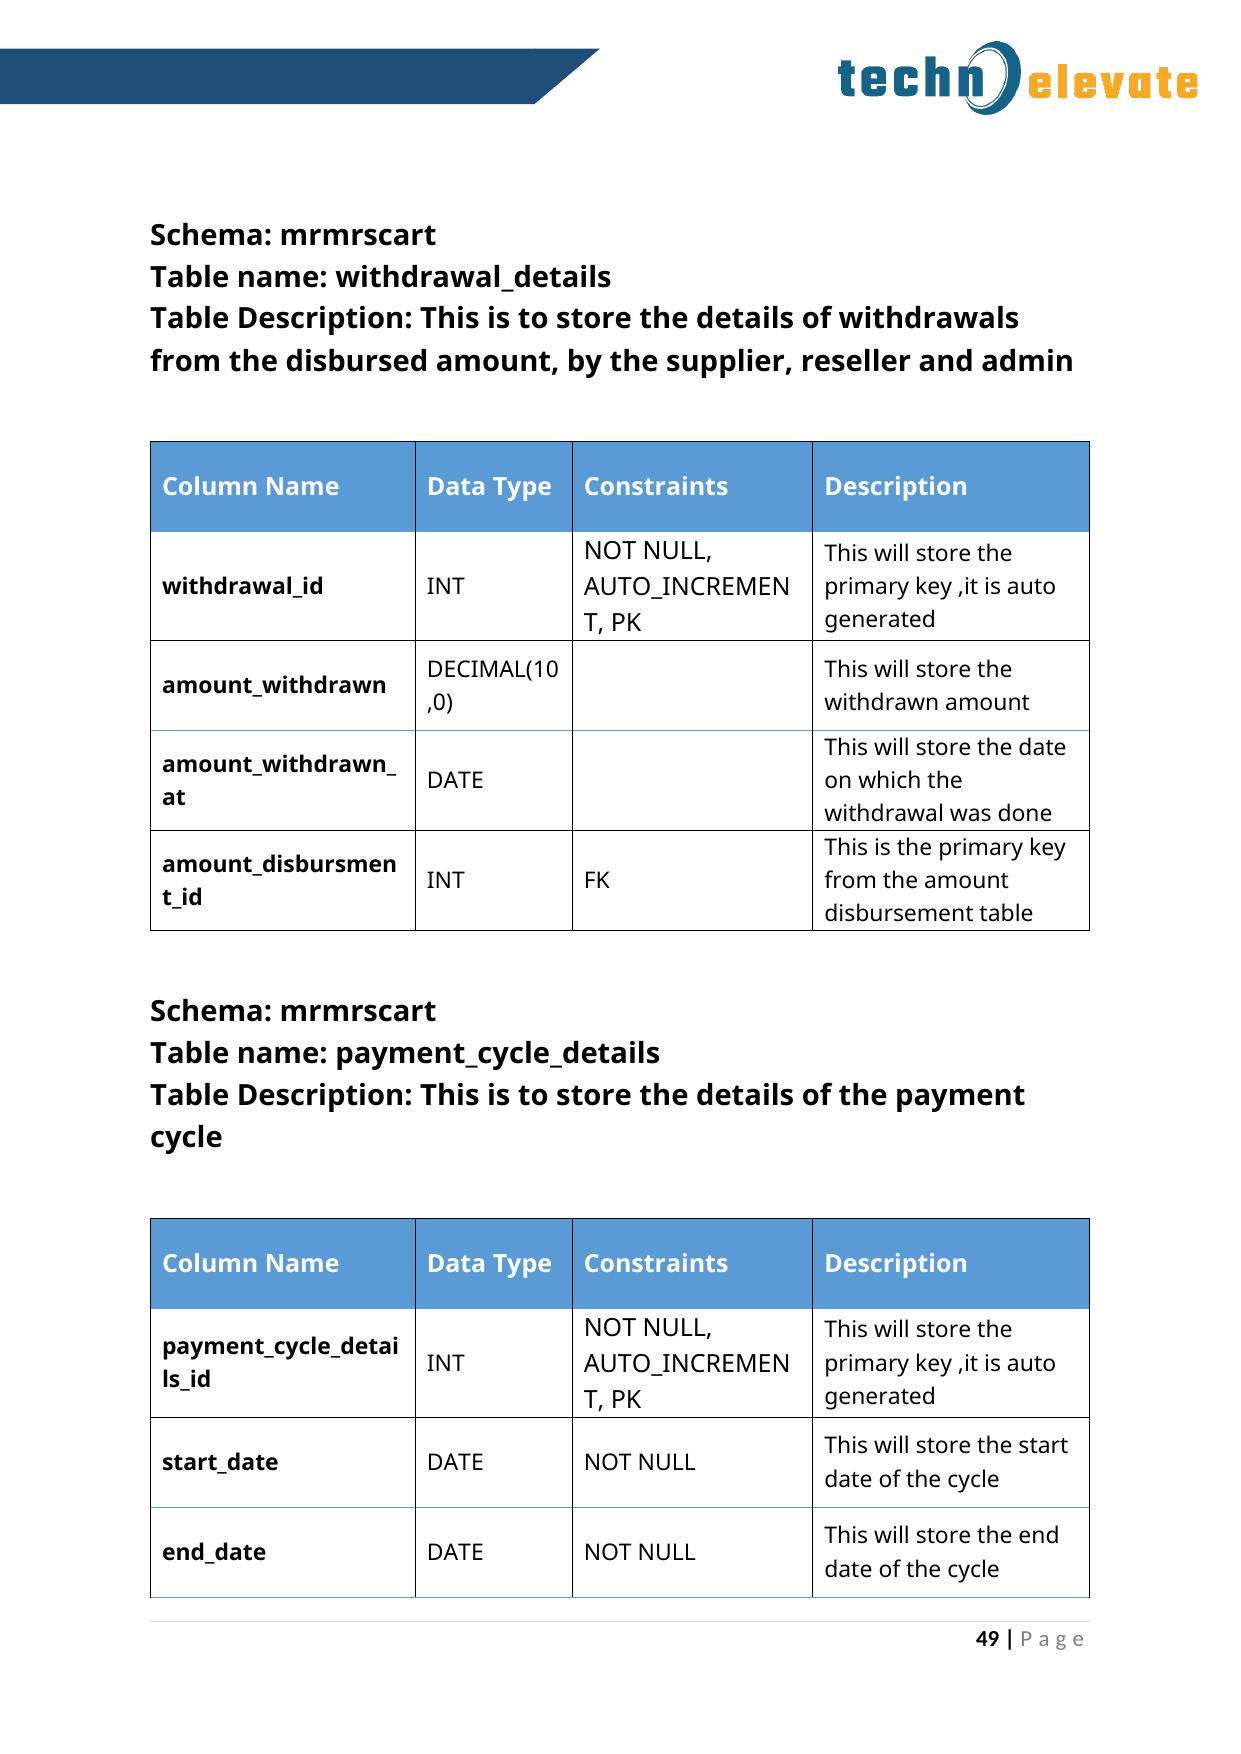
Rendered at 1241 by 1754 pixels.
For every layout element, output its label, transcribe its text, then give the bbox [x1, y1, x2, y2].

table_cell [573, 641, 812, 730]
text Table name: withdrawal_details [150, 256, 1090, 296]
table_cell NOT NULL, AUTO_INCREMENT, PK [573, 1309, 812, 1417]
table_cell This will store the start date of the cycle [813, 1418, 1089, 1507]
table_header Description [813, 1219, 1089, 1308]
table_cell [573, 731, 812, 830]
table_cell This will store the date on which the withdrawal was done [813, 731, 1089, 830]
table_cell This is the primary key from the amount disbursement table [813, 831, 1089, 930]
table_cell payment_cycle_details_id [151, 1309, 415, 1417]
text Schema: mrmrscart [150, 214, 1090, 253]
table_cell amount_withdrawn_at [151, 731, 415, 830]
table_header Constraints [573, 442, 812, 531]
table_header Column Name [151, 442, 415, 531]
table_cell amount_withdrawn [151, 641, 415, 730]
text Table name: payment_cycle_details [150, 1033, 1090, 1072]
table_cell INT [416, 831, 572, 930]
table_cell This will store the withdrawn amount [813, 641, 1089, 730]
text Schema: mrmrscart [150, 991, 1090, 1030]
table_cell NOT NULL, AUTO_INCREMENT, PK [573, 532, 812, 640]
table_header Data Type [416, 442, 572, 531]
table_header Column Name [151, 1219, 415, 1308]
table_cell start_date [151, 1418, 415, 1507]
table_cell This will store the end date of the cycle [813, 1508, 1089, 1597]
table_header Data Type [416, 1219, 572, 1308]
text Table Description: This is to store the details of the payment cycle [150, 1075, 1090, 1156]
text Table Description: This is to store the details of withdrawals from the disbursed amount, by the supplier, reseller and admin [150, 298, 1090, 379]
table_cell DATE [416, 731, 572, 830]
picture [837, 41, 1198, 115]
table_cell end_date [151, 1508, 415, 1597]
table_header Constraints [573, 1219, 812, 1308]
table_cell amount_disbursment_id [151, 831, 415, 930]
table_cell This will store the primary key ,it is auto generated [813, 1309, 1089, 1417]
table_cell DATE [416, 1508, 572, 1597]
table_cell withdrawal_id [151, 532, 415, 640]
table_cell INT [416, 1309, 572, 1417]
table_cell DATE [416, 1418, 572, 1507]
table_cell This will store the primary key ,it is auto generated [813, 532, 1089, 640]
table_cell DECIMAL(10,0) [416, 641, 572, 730]
table_cell NOT NULL [573, 1418, 812, 1507]
table_cell FK [573, 831, 812, 930]
table_cell INT [416, 532, 572, 640]
table_cell NOT NULL [573, 1508, 812, 1597]
